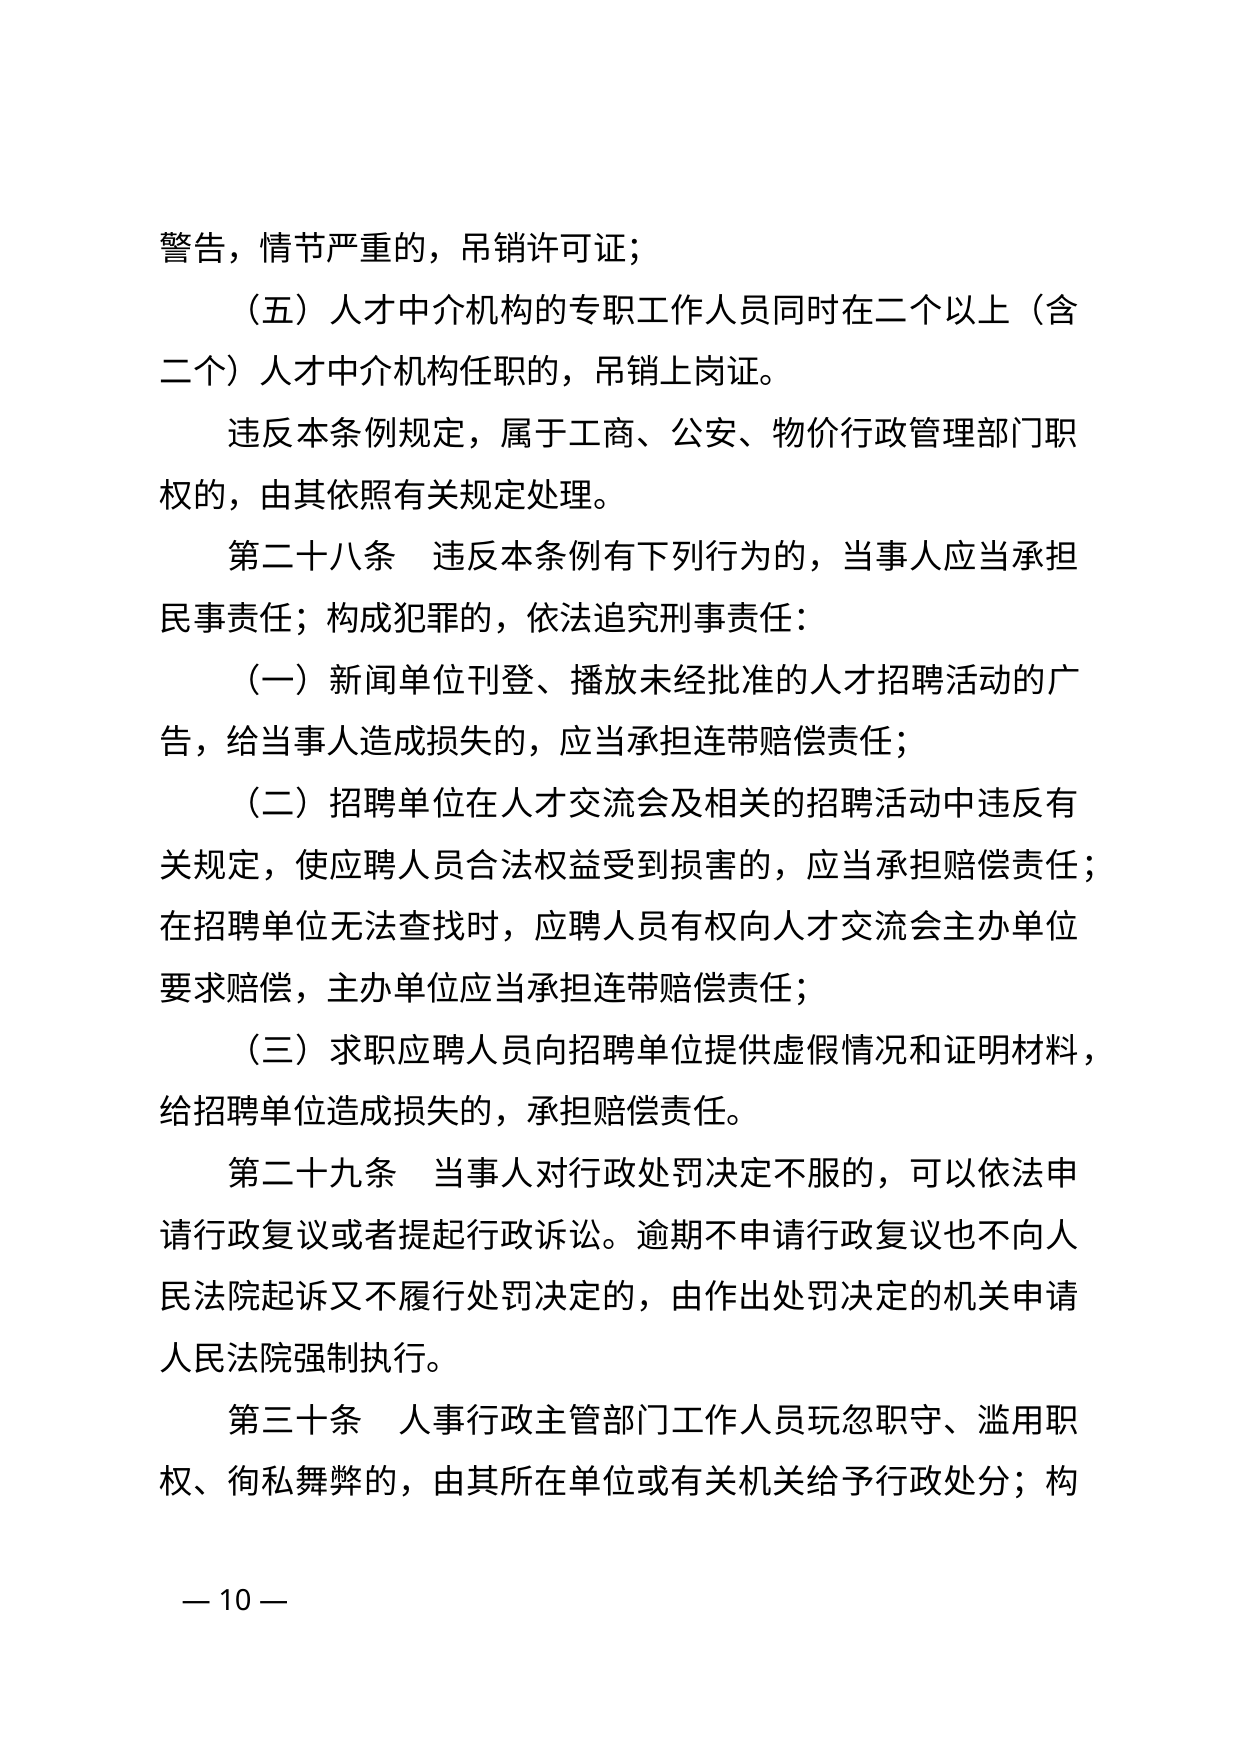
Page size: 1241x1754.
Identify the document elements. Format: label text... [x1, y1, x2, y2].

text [159, 1383, 1081, 1506]
text 违反本条例规定，属于工商、公安、物价行政管理部门职权的，由其依照有关规定处理。 [159, 396, 1081, 519]
text 第二十八条 违反本条例有下列行为的，当事人应当承担民事责任；构成犯罪的，依法追究刑事责任： [159, 519, 1081, 643]
text （一）新闻单位刊登、播放未经批准的人才招聘活动的广告，给当事人造成损失的，应当承担连带赔偿责任； [159, 643, 1081, 766]
text （二）招聘单位在人才交流会及相关的招聘活动中违反有关规定，使应聘人员合法权益受到损害的，应当承担赔偿责任；在招聘单位无法查找时，应聘人员有权向人才交流会主办单位要求赔偿，主办单位应当承担连带赔偿责任； [159, 766, 1081, 1013]
text （五）人才中介机构的专职工作人员同时在二个以上（含二个）人才中介机构任职的，吊销上岗证。 [159, 273, 1081, 396]
text 第二十九条 当事人对行政处罚决定不服的，可以依法申请行政复议或者提起行政诉讼。逾期不申请行政复议也不向人民法院起诉又不履行处罚决定的，由作出处罚决定的机关申请人民法院强制执行。 [159, 1136, 1081, 1383]
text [159, 211, 1081, 273]
text （三）求职应聘人员向招聘单位提供虚假情况和证明材料，给招聘单位造成损失的，承担赔偿责任。 [159, 1013, 1081, 1136]
